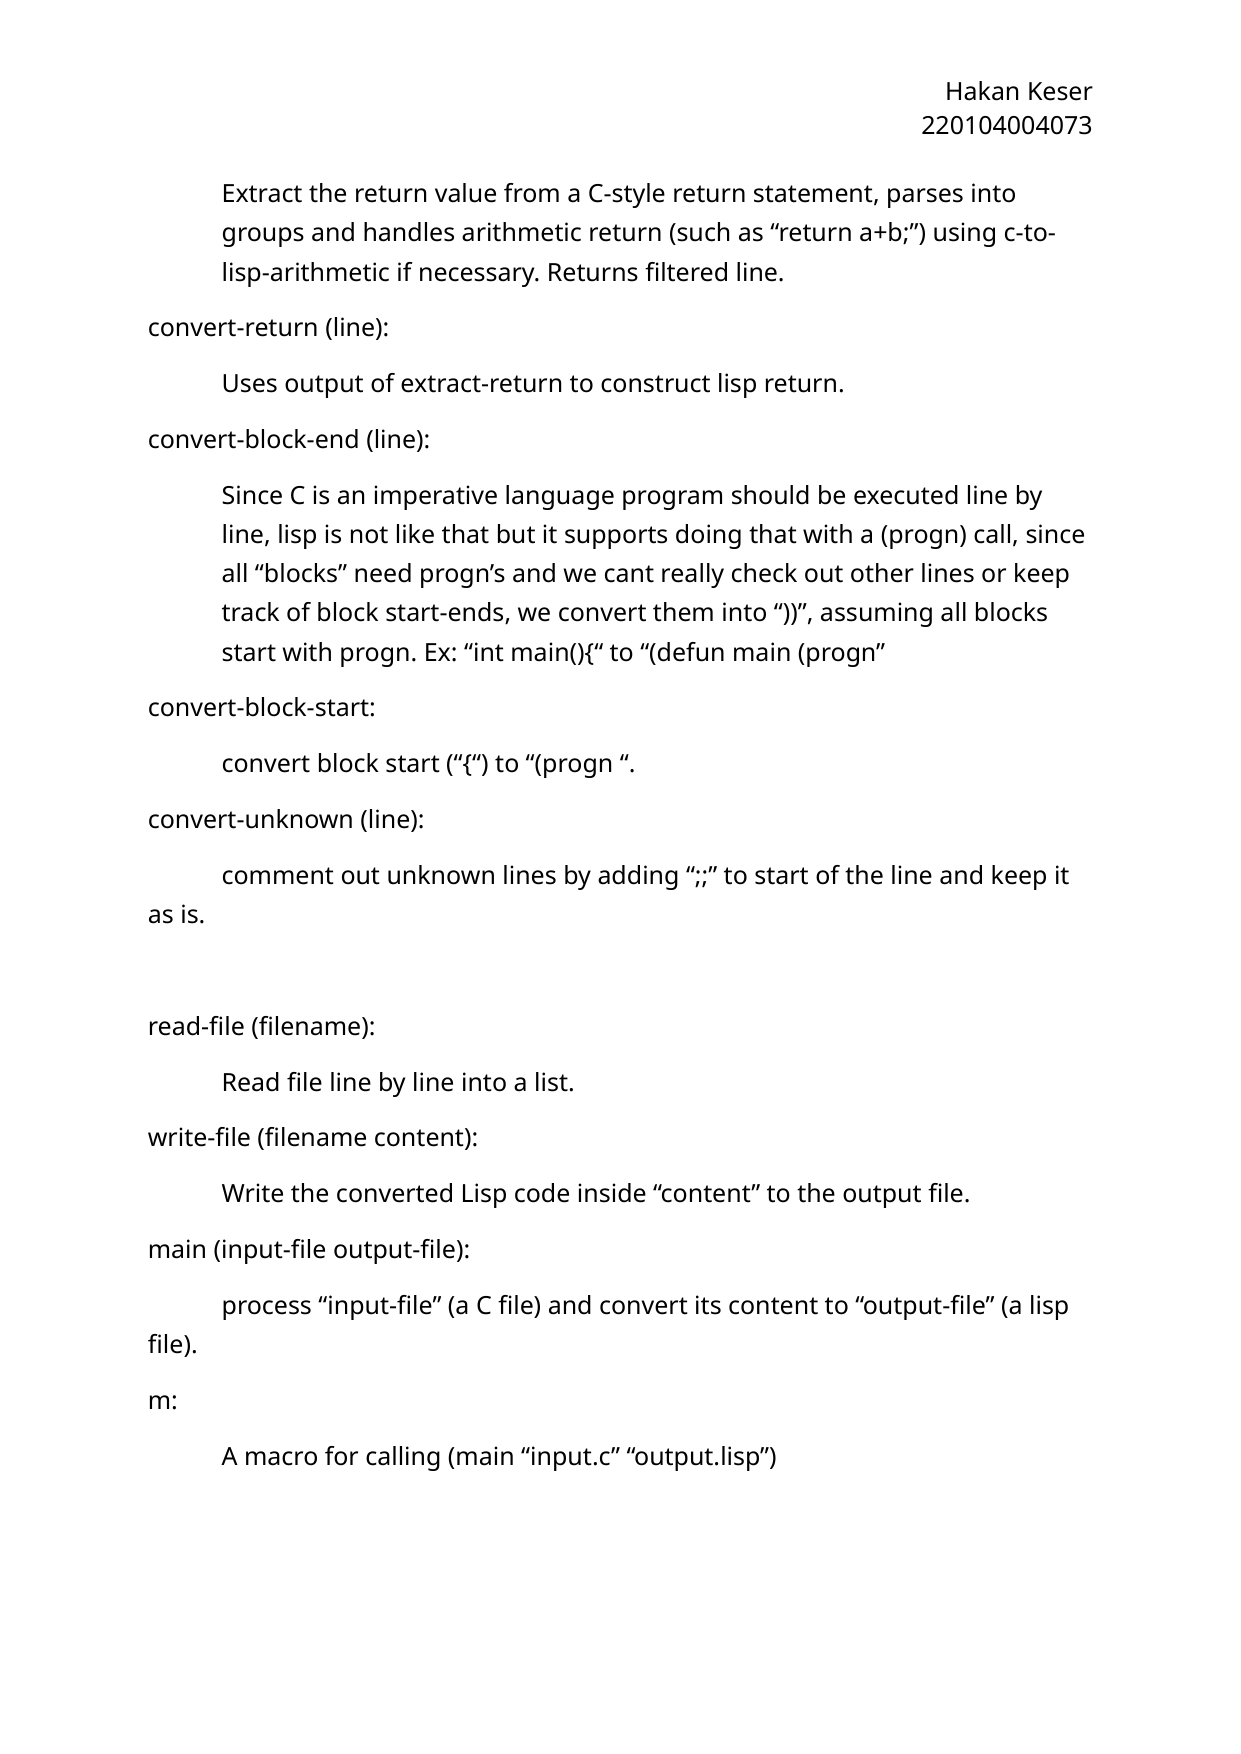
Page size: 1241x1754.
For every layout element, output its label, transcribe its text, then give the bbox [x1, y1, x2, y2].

text Uses output of extract-return to construct lisp return. [148, 366, 1093, 400]
text convert block start (“{“) to “(progn “. [148, 746, 1093, 780]
text process “input-file” (a C file) and convert its content to “output-file” (a lisp file). [148, 1288, 1093, 1361]
text convert-block-end (line): [148, 422, 1093, 456]
text read-file (filename): [148, 1008, 1093, 1042]
text main (input-file output-file): [148, 1232, 1093, 1266]
text write-file (filename content): [148, 1120, 1093, 1154]
text Extract the return value from a C-style return statement, parses into groups and handles arithmetic return (such as “return a+b;”) using c-to-lisp-arithmetic if necessary. Returns filtered line. [221, 176, 1093, 288]
text Read file line by line into a list. [148, 1064, 1093, 1098]
text convert-return (line): [148, 310, 1093, 344]
text Since C is an imperative language program should be executed line by line, lisp is not like that but it supports doing that with a (progn) call, since all “blocks” need progn’s and we cant really check out other lines or keep track of block start-ends, we convert them into “))”, assuming all blocks start with progn. Ex: “int main(){“ to “(defun main (progn” [221, 478, 1093, 668]
text A macro for calling (main “input.c” “output.lisp”) [148, 1438, 1093, 1472]
text convert-unknown (line): [148, 802, 1093, 836]
text m: [148, 1383, 1093, 1417]
text Write the converted Lisp code inside “content” to the output file. [148, 1176, 1093, 1210]
text comment out unknown lines by adding “;;” to start of the line and keep it as is. [148, 858, 1093, 931]
text convert-block-start: [148, 690, 1093, 724]
